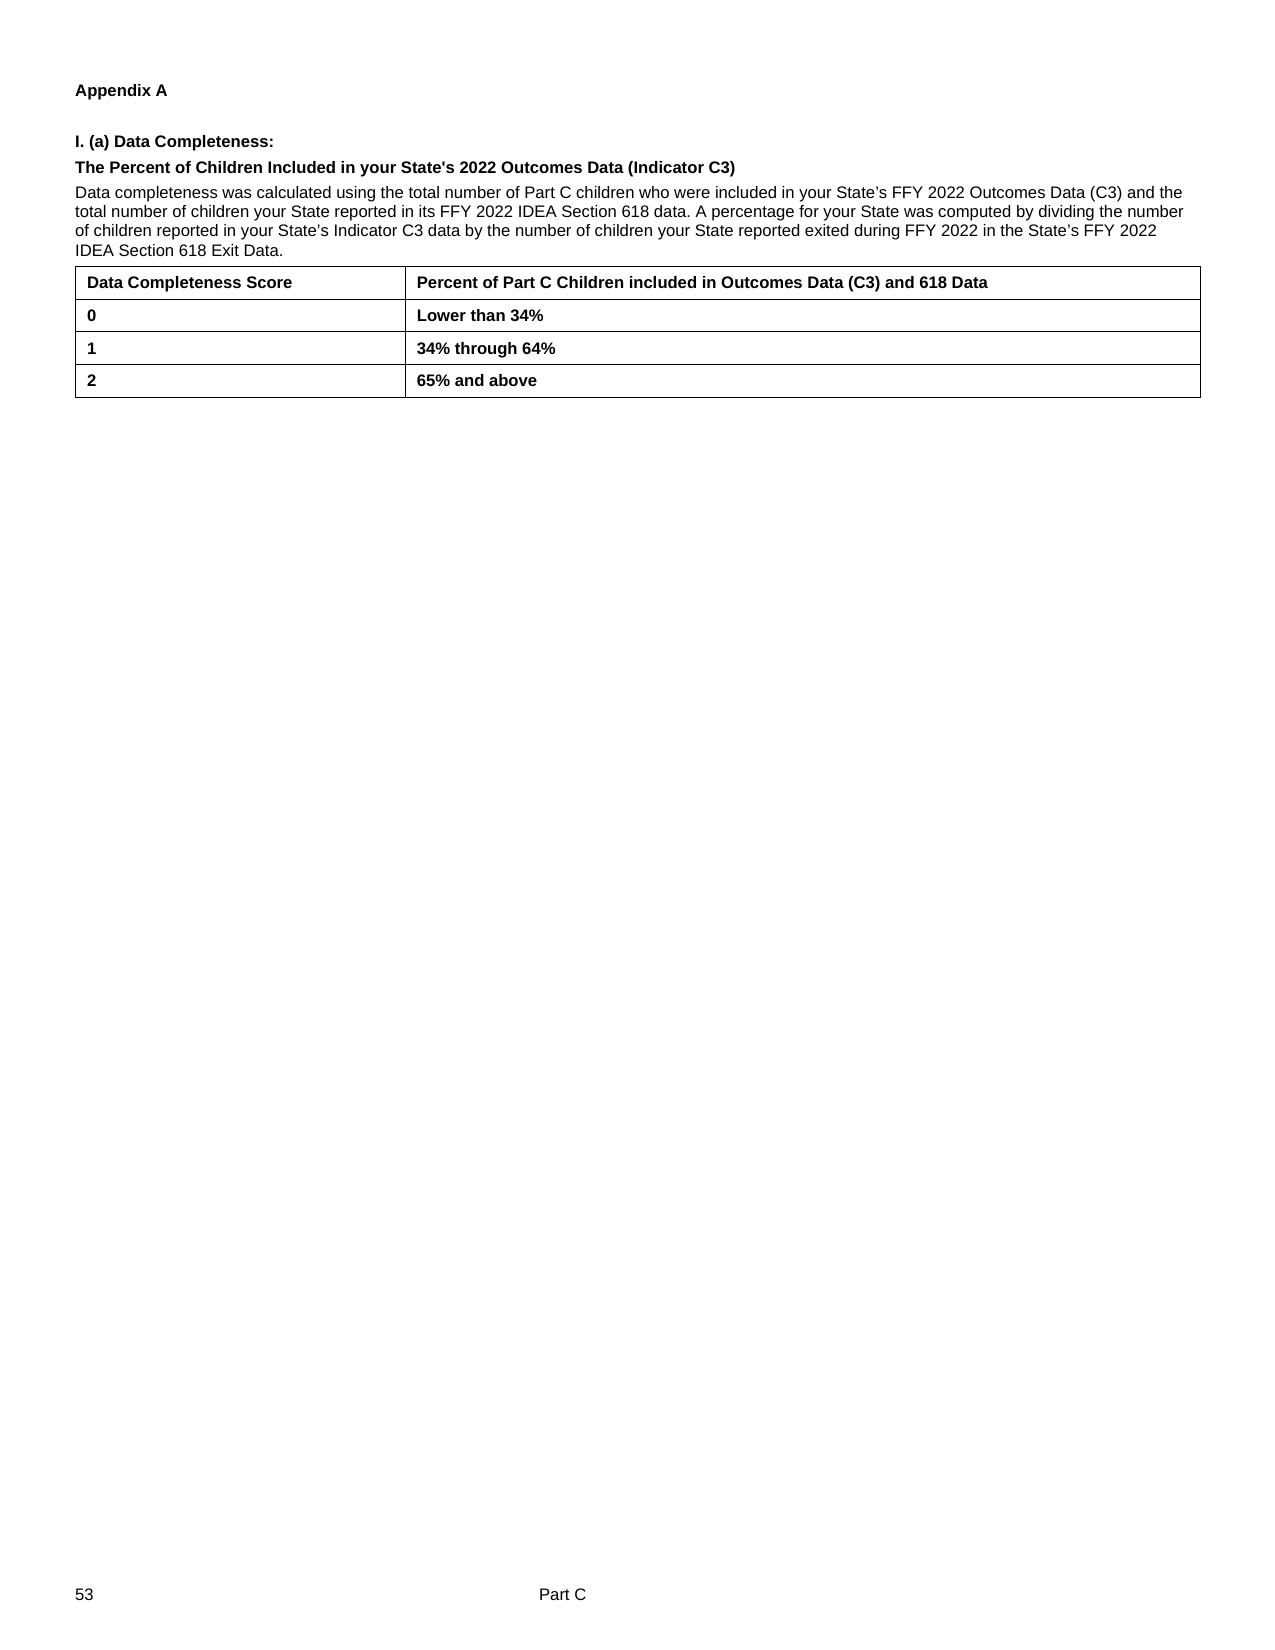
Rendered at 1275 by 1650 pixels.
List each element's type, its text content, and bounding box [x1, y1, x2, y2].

table_cell 65% and above [406, 365, 1200, 397]
text I. (a) Data Completeness: [75, 132, 1200, 151]
table_header Percent of Part C Children included in Outcomes Data (C3) and 618 Data [406, 267, 1200, 298]
text Data completeness was calculated using the total number of Part C children who were included in your State’s FFY 2022 Outcomes Data (C3) and the total number of children your State reported in its FFY 2022 IDEA Section 618 data. A percentage for your State was computed by dividing the number of children reported in your State’s Indicator C3 data by the number of children your State reported exited during FFY 2022 in the State’s FFY 2022 IDEA Section 618 Exit Data. [75, 183, 1200, 259]
table_cell 1 [76, 332, 405, 364]
table_cell 2 [76, 365, 405, 397]
table_header Data Completeness Score [76, 267, 405, 298]
text Appendix A [75, 81, 1200, 100]
table_cell 34% through 64% [406, 332, 1200, 364]
text The Percent of Children Included in your State's 2022 Outcomes Data (Indicator C3) [75, 157, 1200, 177]
table_cell Lower than 34% [406, 300, 1200, 331]
table_cell 0 [76, 300, 405, 331]
